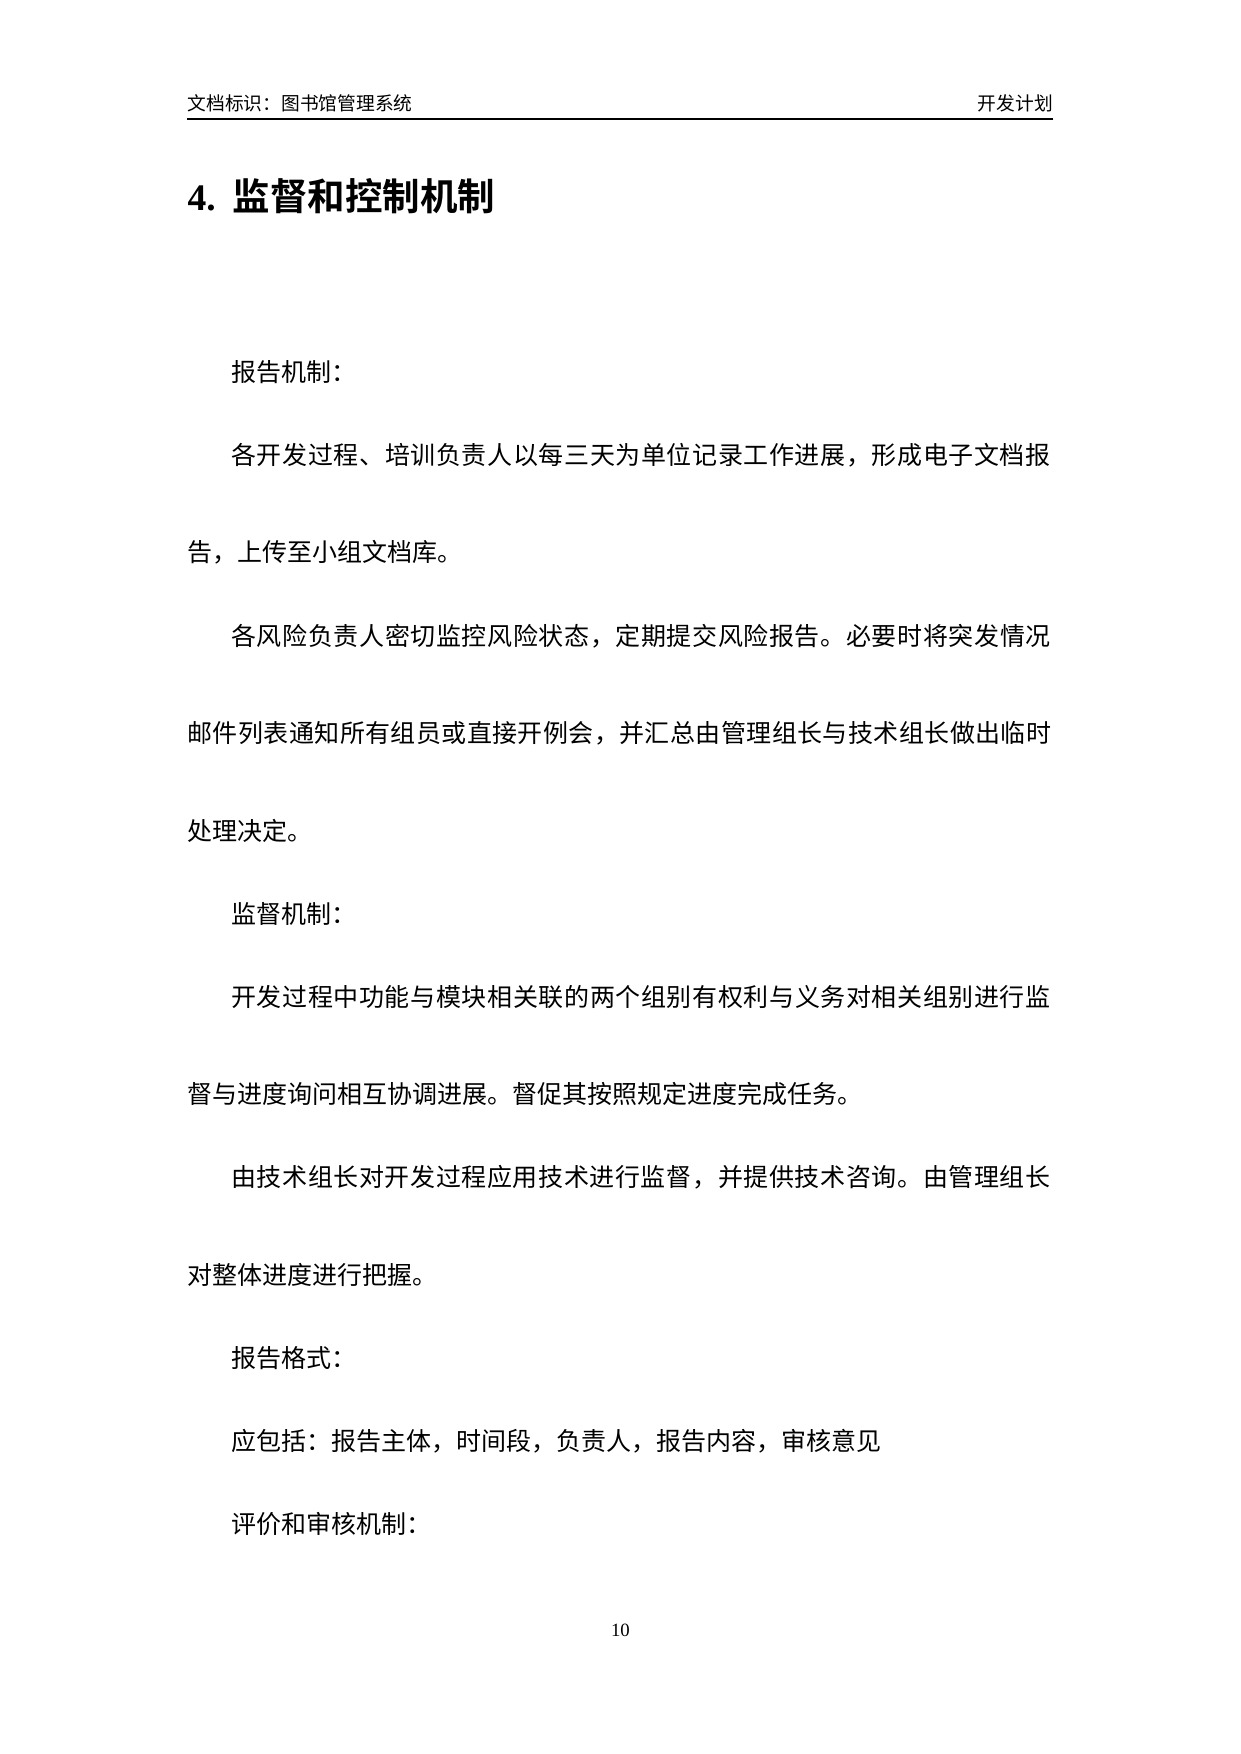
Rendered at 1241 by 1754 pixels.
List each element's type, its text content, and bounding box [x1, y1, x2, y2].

subtitle 监督和控制机制 [187, 162, 1053, 227]
text 开发过程中功能与模块相关联的两个组别有权利与义务对相关组别进行监督与进度询问相互协调进展。督促其按照规定进度完成任务。 [187, 963, 1053, 1125]
text 各开发过程、培训负责人以每三天为单位记录工作进展，形成电子文档报告，上传至小组文档库。 [187, 421, 1053, 583]
text 报告机制： [187, 338, 1053, 403]
text 报告格式： [187, 1324, 1053, 1389]
text 由技术组长对开发过程应用技术进行监督，并提供技术咨询。由管理组长对整体进度进行把握。 [187, 1143, 1053, 1306]
text 各风险负责人密切监控风险状态，定期提交风险报告。必要时将突发情况邮件列表通知所有组员或直接开例会，并汇总由管理组长与技术组长做出临时处理决定。 [187, 602, 1053, 862]
text 评价和审核机制： [187, 1490, 1053, 1555]
text 监督机制： [187, 880, 1053, 945]
text 应包括：报告主体，时间段，负责人，报告内容，审核意见 [187, 1407, 1053, 1472]
